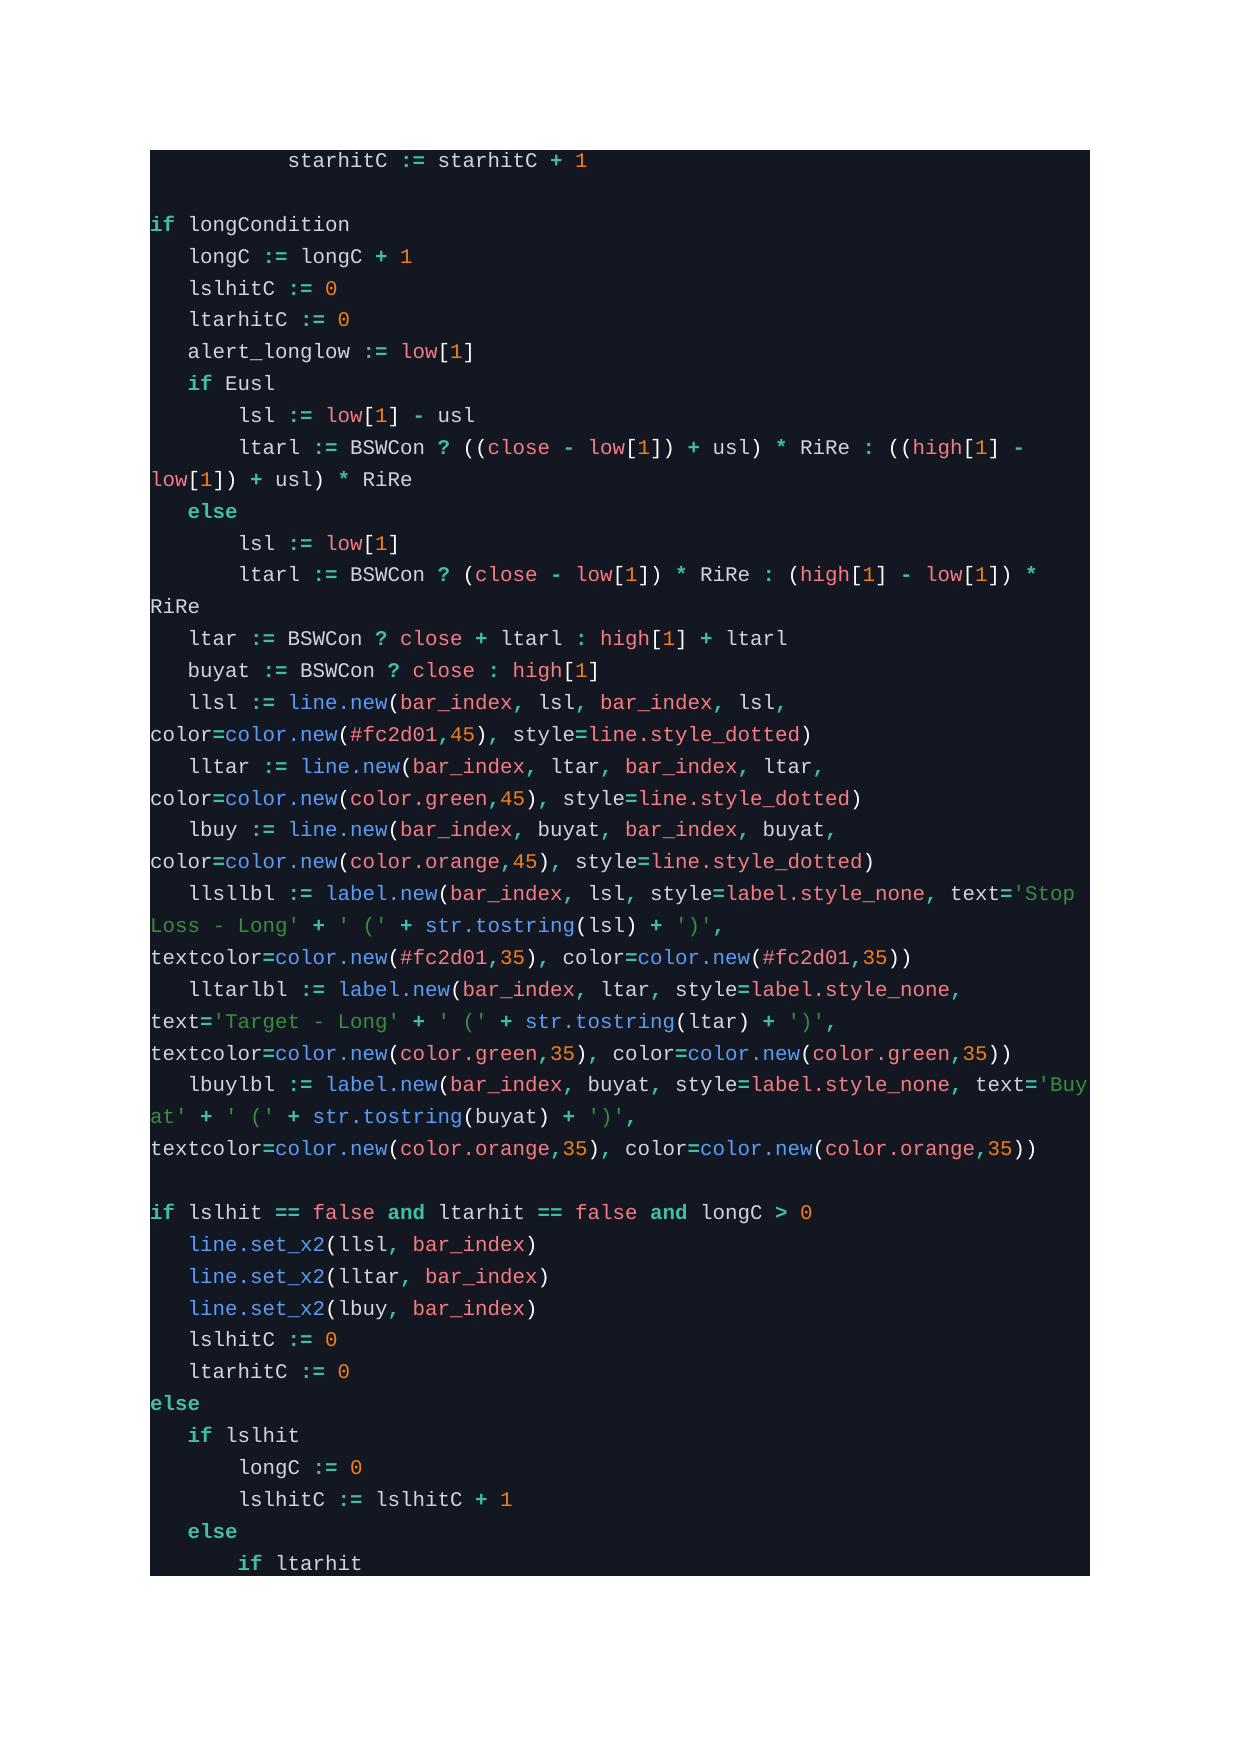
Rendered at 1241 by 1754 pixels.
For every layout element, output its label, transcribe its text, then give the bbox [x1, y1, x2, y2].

text buyat := BSWCon ? close : high[1] [150, 660, 1090, 684]
text else [150, 1521, 1090, 1544]
text longC := longC + 1 [150, 246, 1090, 269]
text if ltarhit [150, 1552, 1090, 1576]
text line.set_x2(lbuy, bar_index) [150, 1297, 1090, 1321]
text lbuylbl := label.new(bar_index, buyat, style=label.style_none, text='Buy at' + ' (' + str.tostring(buyat) + ')', textcolor=color.new(color.orange,35), color=color.new(color.orange,35)) [150, 1074, 1090, 1162]
text ltarhitC := 0 [150, 1361, 1090, 1385]
text lltar := line.new(bar_index, ltar, bar_index, ltar, color=color.new(color.green,45), style=line.style_dotted) [150, 756, 1090, 811]
text lltarlbl := label.new(bar_index, ltar, style=label.style_none, text='Target - Long' + ' (' + str.tostring(ltar) + ')', textcolor=color.new(color.green,35), color=color.new(color.green,35)) [150, 979, 1090, 1066]
text line.set_x2(llsl, bar_index) [150, 1234, 1090, 1257]
text line.set_x2(lltar, bar_index) [150, 1266, 1090, 1289]
text else [150, 501, 1090, 524]
text if lslhit == false and ltarhit == false and longC > 0 [150, 1202, 1090, 1226]
text ltarl := BSWCon ? (close - low[1]) * RiRe : (high[1] - low[1]) * RiRe [150, 564, 1090, 620]
text ltarhitC := 0 [150, 309, 1090, 333]
text lslhitC := 0 [150, 277, 1090, 301]
text alert_longlow := low[1] [150, 341, 1090, 365]
text if Eusl [150, 373, 1090, 397]
text else [150, 1393, 1090, 1417]
text llsllbl := label.new(bar_index, lsl, style=label.style_none, text='Stop Loss - Long' + ' (' + str.tostring(lsl) + ')', textcolor=color.new(#fc2d01,35), color=color.new(#fc2d01,35)) [150, 883, 1090, 971]
text if longCondition [150, 214, 1090, 237]
text ltarl := BSWCon ? ((close - low[1]) + usl) * RiRe : ((high[1] - low[1]) + usl) * RiRe [150, 437, 1090, 492]
text llsl := line.new(bar_index, lsl, bar_index, lsl, color=color.new(#fc2d01,45), style=line.style_dotted) [150, 692, 1090, 747]
text starhitC := starhitC + 1 [150, 150, 1090, 174]
text lslhitC := lslhitC + 1 [150, 1489, 1090, 1512]
text ltar := BSWCon ? close + ltarl : high[1] + ltarl [150, 628, 1090, 652]
text lbuy := line.new(bar_index, buyat, bar_index, buyat, color=color.new(color.orange,45), style=line.style_dotted) [150, 819, 1090, 875]
text longC := 0 [150, 1457, 1090, 1481]
text if lslhit [150, 1425, 1090, 1449]
text lsl := low[1] [150, 532, 1090, 556]
text lslhitC := 0 [150, 1329, 1090, 1353]
text lsl := low[1] - usl [150, 405, 1090, 429]
